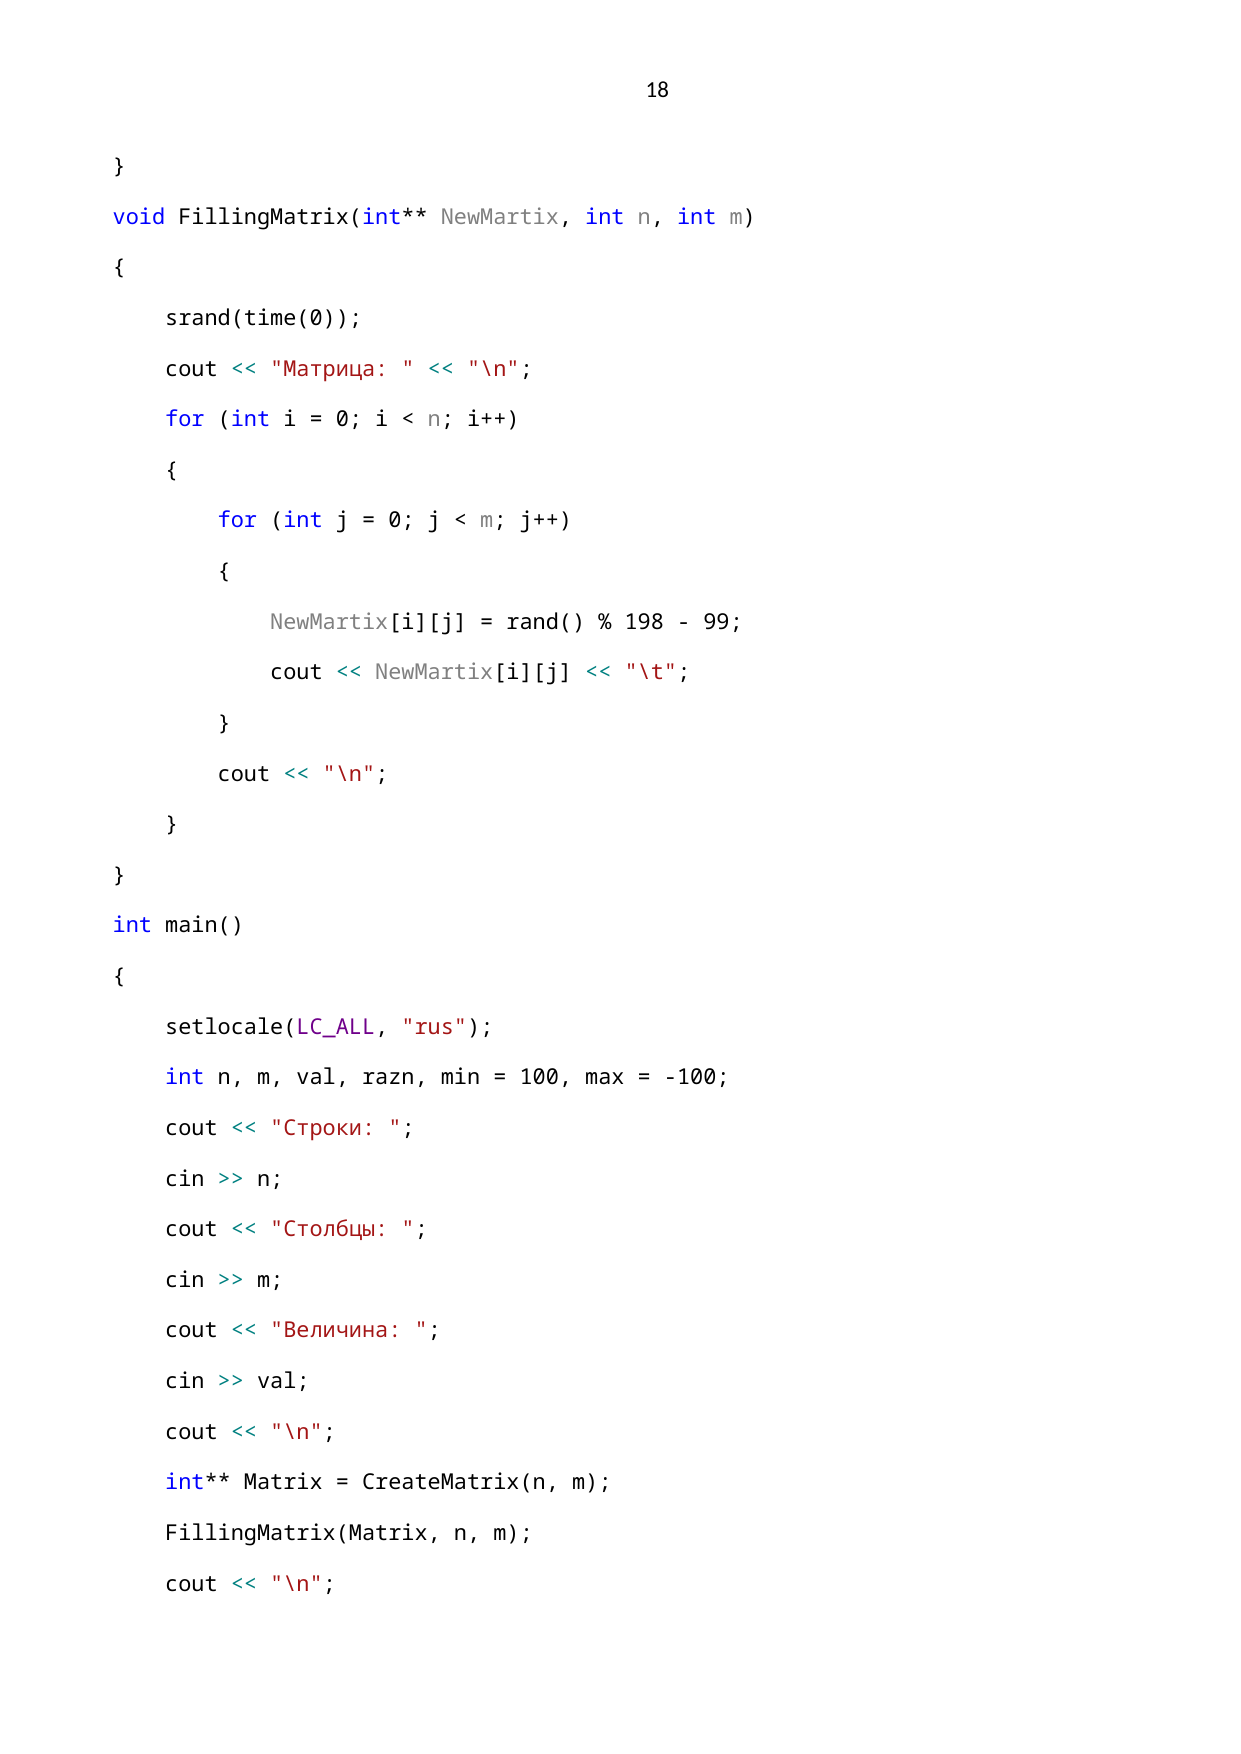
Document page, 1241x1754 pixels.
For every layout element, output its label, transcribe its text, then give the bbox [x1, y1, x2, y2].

text NewMartix[i][j] = rand() % 198 - 99; [112, 606, 1128, 635]
text for (int i = 0; i < n; i++) [112, 403, 1128, 433]
text cout << "\n"; [112, 1567, 1128, 1597]
text FillingMatrix(Matrix, n, m); [112, 1517, 1128, 1547]
text { [112, 251, 1128, 281]
text cin >> val; [112, 1365, 1128, 1395]
text } [112, 808, 1128, 838]
text cin >> m; [112, 1264, 1128, 1293]
text int n, m, val, razn, min = 100, max = -100; [112, 1061, 1128, 1091]
text int** Matrix = CreateMatrix(n, m); [112, 1466, 1128, 1496]
text cout << "Величина: "; [112, 1314, 1128, 1344]
text } [112, 707, 1128, 737]
text } [112, 859, 1128, 888]
text cout << "Строки: "; [112, 1112, 1128, 1142]
text for (int j = 0; j < m; j++) [112, 504, 1128, 534]
text cin >> n; [112, 1162, 1128, 1192]
text srand(time(0)); [112, 302, 1128, 332]
text cout << NewMartix[i][j] << "\t"; [112, 656, 1128, 686]
text { [112, 454, 1128, 483]
text { [112, 555, 1128, 585]
text int main() [112, 909, 1128, 939]
text cout << "\n"; [112, 757, 1128, 787]
text cout << "\n"; [112, 1416, 1128, 1445]
text } [112, 150, 1128, 180]
text { [112, 960, 1128, 990]
text void FillingMatrix(int** NewMartix, int n, int m) [112, 201, 1128, 230]
text cout << "Столбцы: "; [112, 1213, 1128, 1243]
text setlocale(LC_ALL, "rus"); [112, 1011, 1128, 1040]
text cout << "Mатрица: " << "\n"; [112, 352, 1128, 382]
